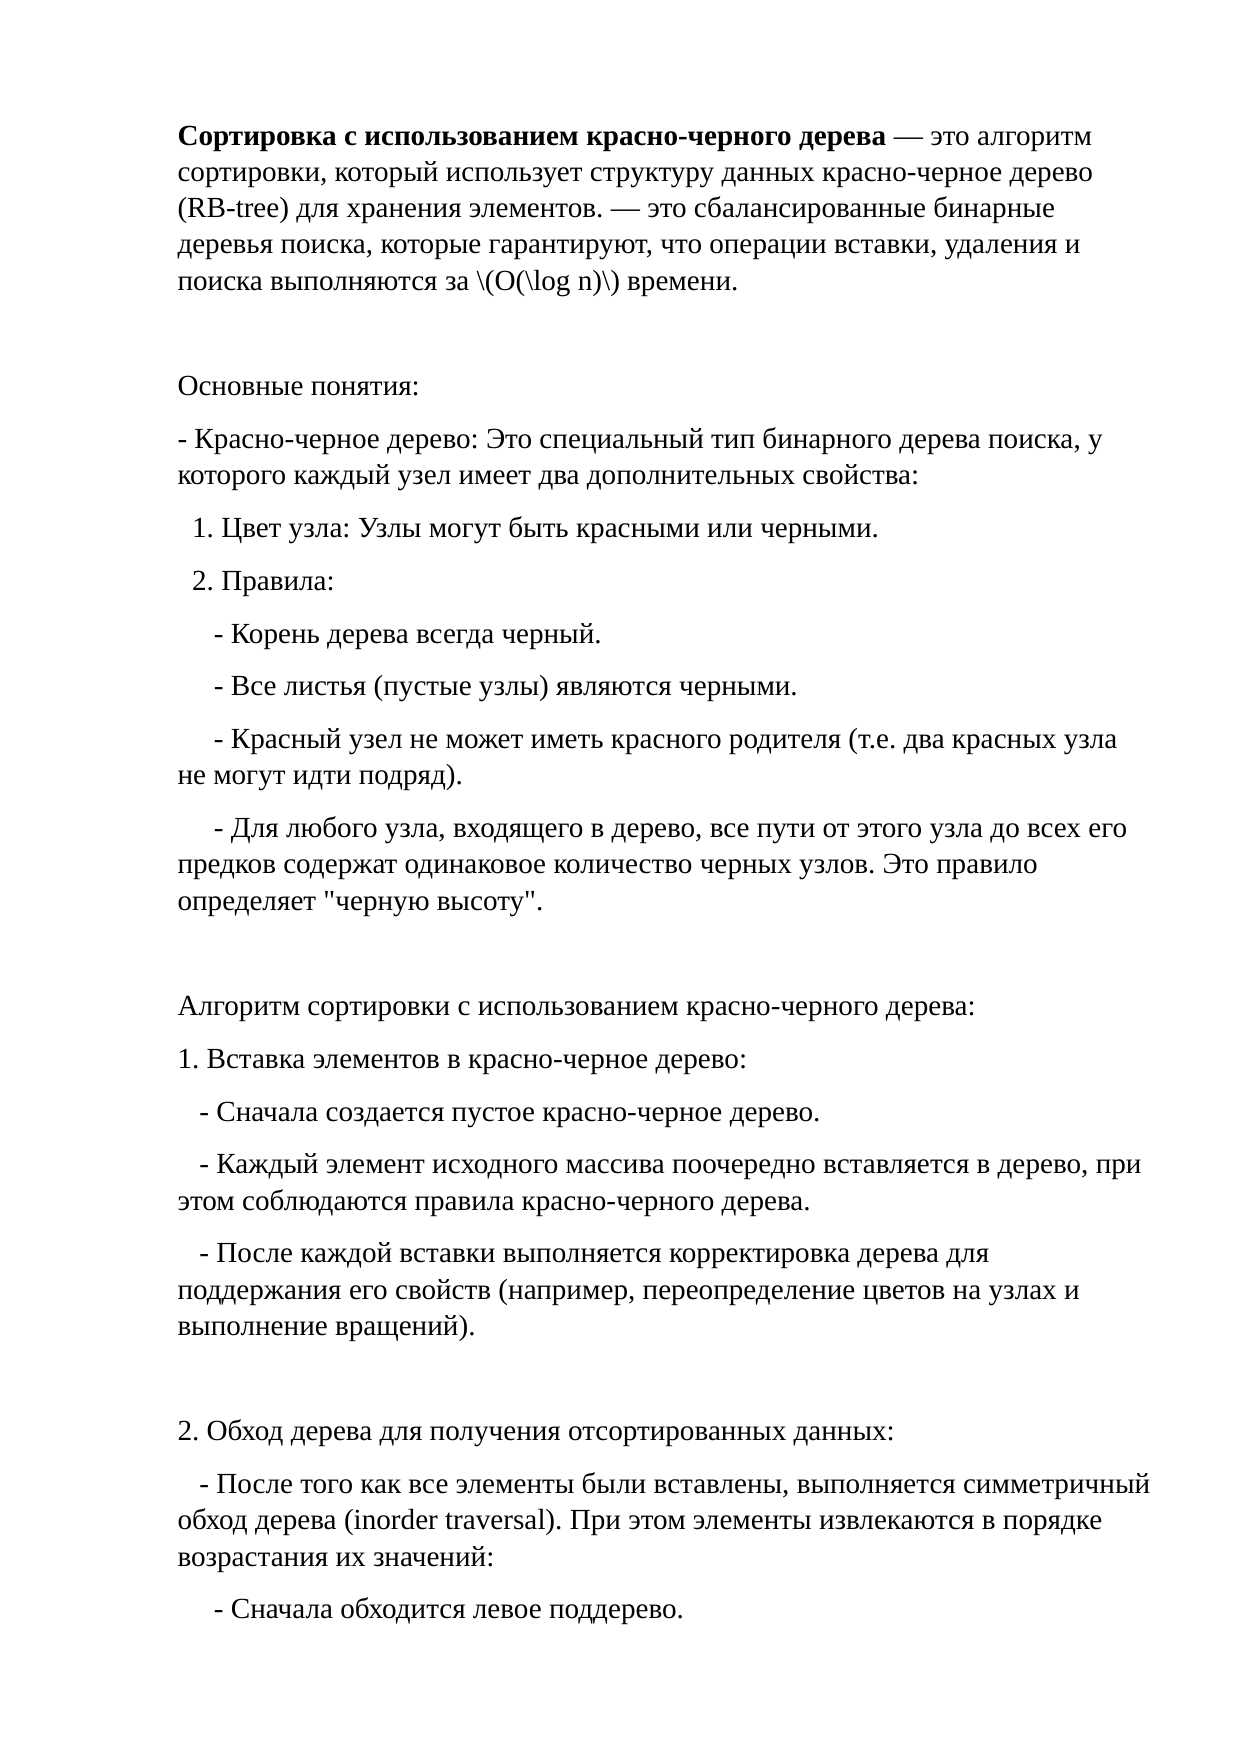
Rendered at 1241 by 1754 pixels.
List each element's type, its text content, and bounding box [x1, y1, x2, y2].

text - Сначала обходится левое поддерево. [177, 1591, 1152, 1625]
text - Корень дерева всегда черный. [177, 616, 1152, 649]
text 2. Правила: [177, 563, 1152, 596]
text Основные понятия: [177, 368, 1152, 402]
text Алгоритм сортировки с использованием красно-черного дерева: [177, 988, 1152, 1022]
text - Сначала создается пустое красно-черное дерево. [177, 1094, 1152, 1127]
text - Красно-черное дерево: Это специальный тип бинарного дерева поиска, у которого каждый узел имеет два дополнительных свойства: [177, 421, 1152, 491]
text - После того как все элементы были вставлены, выполняется симметричный обход дерева (inorder traversal). При этом элементы извлекаются в порядке возрастания их значений: [177, 1466, 1152, 1572]
text - Красный узел не может иметь красного родителя (т.е. два красных узла не могут идти подряд). [177, 721, 1152, 791]
text 1. Цвет узла: Узлы могут быть красными или черными. [177, 510, 1152, 544]
text Сортировка с использованием красно-черного дерева — это алгоритм сортировки, который использует структуру данных красно-черное дерево (RB-tree) для хранения элементов. — это сбалансированные бинарные деревья поиска, которые гарантируют, что операции вставки, удаления и поиска выполняются за \(O(\log n)\) времени. [177, 118, 1152, 296]
text - Для любого узла, входящего в дерево, все пути от этого узла до всех его предков содержат одинаковое количество черных узлов. Это правило определяет "черную высоту". [177, 810, 1152, 916]
text - Каждый элемент исходного массива поочередно вставляется в дерево, при этом соблюдаются правила красно-черного дерева. [177, 1147, 1152, 1216]
text - Все листья (пустые узлы) являются черными. [177, 668, 1152, 702]
text - После каждой вставки выполняется корректировка дерева для поддержания его свойств (например, переопределение цветов на узлах и выполнение вращений). [177, 1236, 1152, 1341]
text 2. Обход дерева для получения отсортированных данных: [177, 1413, 1152, 1447]
text 1. Вставка элементов в красно-черное дерево: [177, 1041, 1152, 1074]
